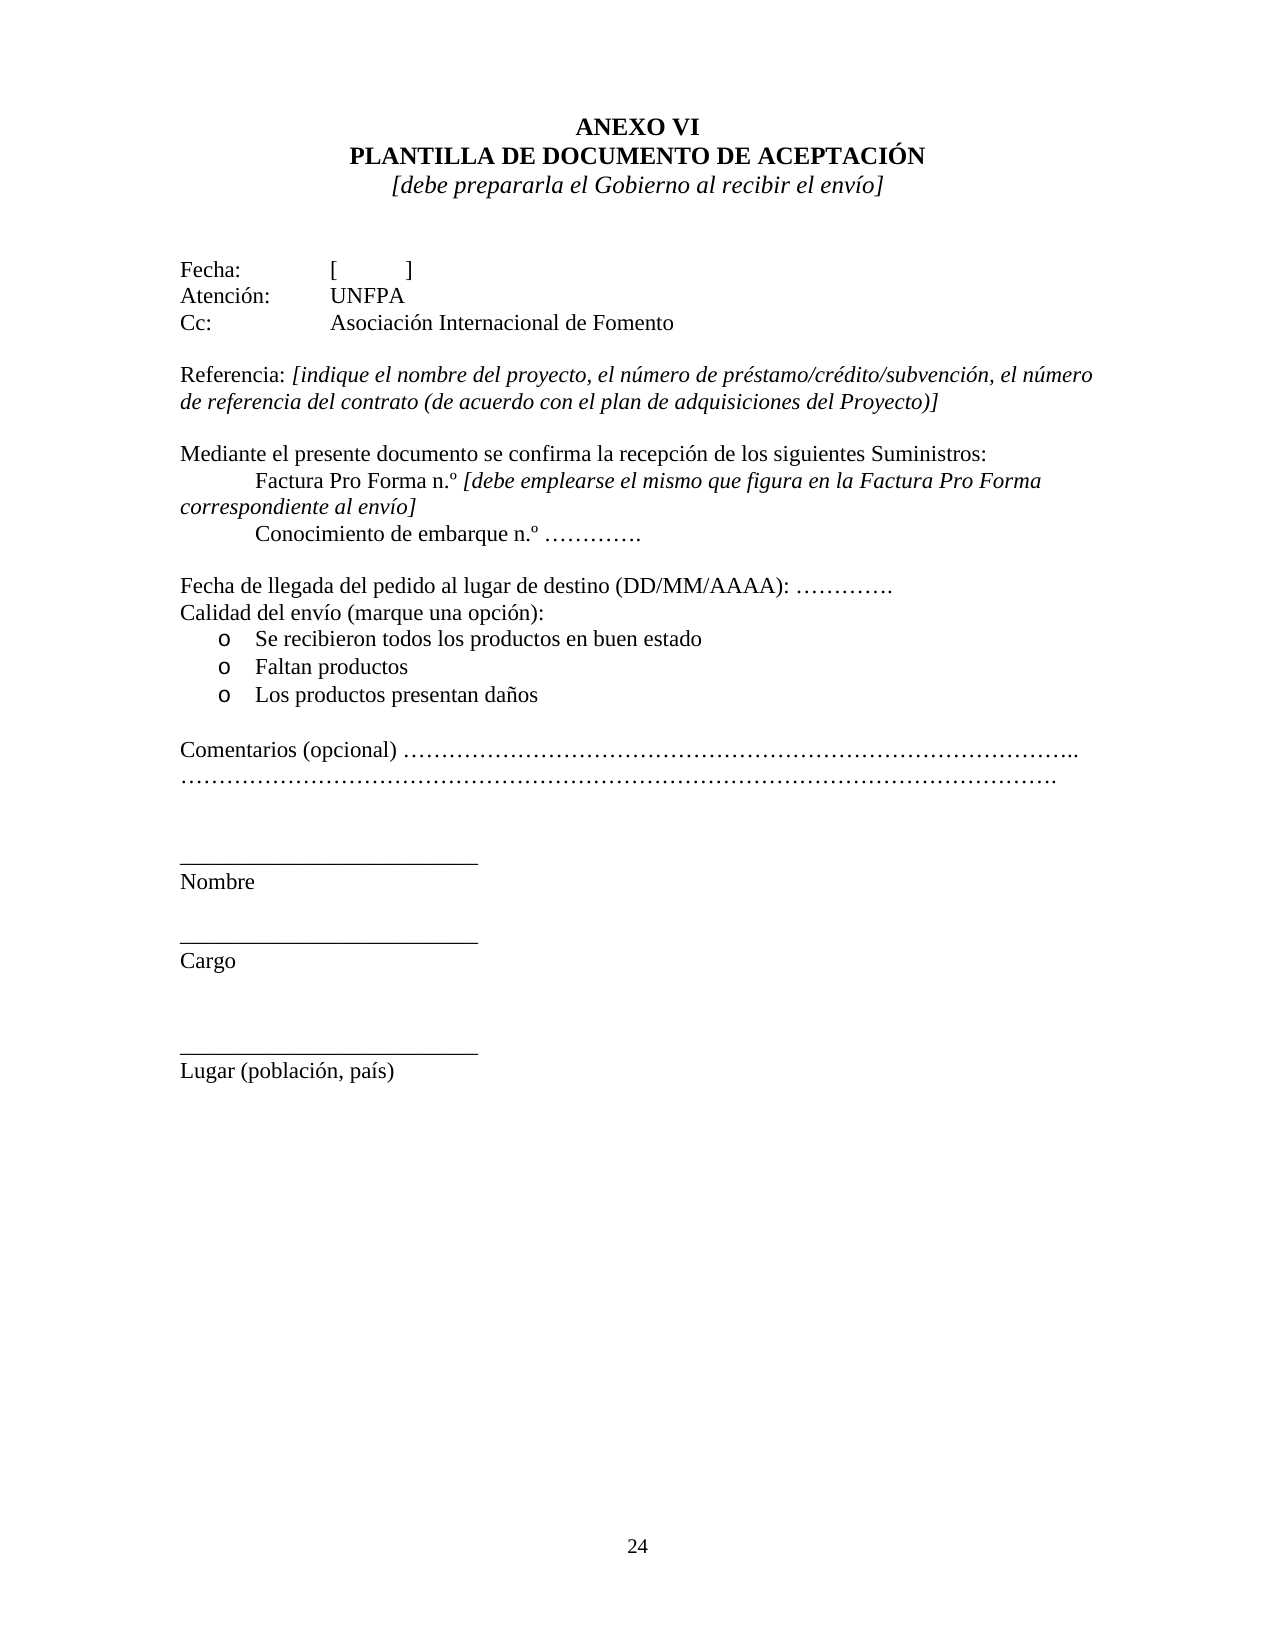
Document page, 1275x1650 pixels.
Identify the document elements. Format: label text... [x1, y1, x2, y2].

text __________________________ [180, 921, 1095, 947]
text Cargo [180, 947, 1095, 973]
text Atención: UNFPA [180, 282, 1095, 309]
text Fecha de llegada del pedido al lugar de destino (DD/MM/AAAA): …………. [180, 572, 1095, 599]
text Factura Pro Forma n.º [debe emplearse el mismo que figura en la Factura Pro Forma correspondiente al envío] [180, 467, 1095, 519]
text Lugar (población, país) [180, 1057, 1095, 1083]
list Los productos presentan daños [217, 681, 1095, 710]
text [debe prepararla el Gobierno al recibir el envío] [180, 170, 1095, 198]
text __________________________ [180, 1031, 1095, 1057]
text Referencia: [indique el nombre del proyecto, el número de préstamo/crédito/subvención, el número de referencia del contrato (de acuerdo con el plan de adquisiciones del Proyecto)] [180, 361, 1095, 414]
text Nombre [180, 868, 1095, 894]
list Se recibieron todos los productos en buen estado [217, 625, 1095, 653]
text Conocimiento de embarque n.º …………. [180, 519, 1095, 546]
text Mediante el presente documento se confirma la recepción de los siguientes Suministros: [180, 441, 1095, 467]
text Cc: Asociación Internacional de Fomento [180, 309, 1095, 335]
text Fecha: [ ] [180, 256, 1095, 282]
text Comentarios (opcional) …………………………………………………………………………….. [180, 736, 1095, 762]
list Faltan productos [217, 653, 1095, 681]
text PLANTILLA DE DOCUMENTO DE ACEPTACIÓN [180, 141, 1095, 170]
text __________________________ [180, 841, 1095, 868]
text Calidad del envío (marque una opción): [180, 599, 1095, 625]
text ……………………………………………………………………………………………………. [180, 762, 1095, 789]
text ANEXO VI [180, 112, 1095, 141]
